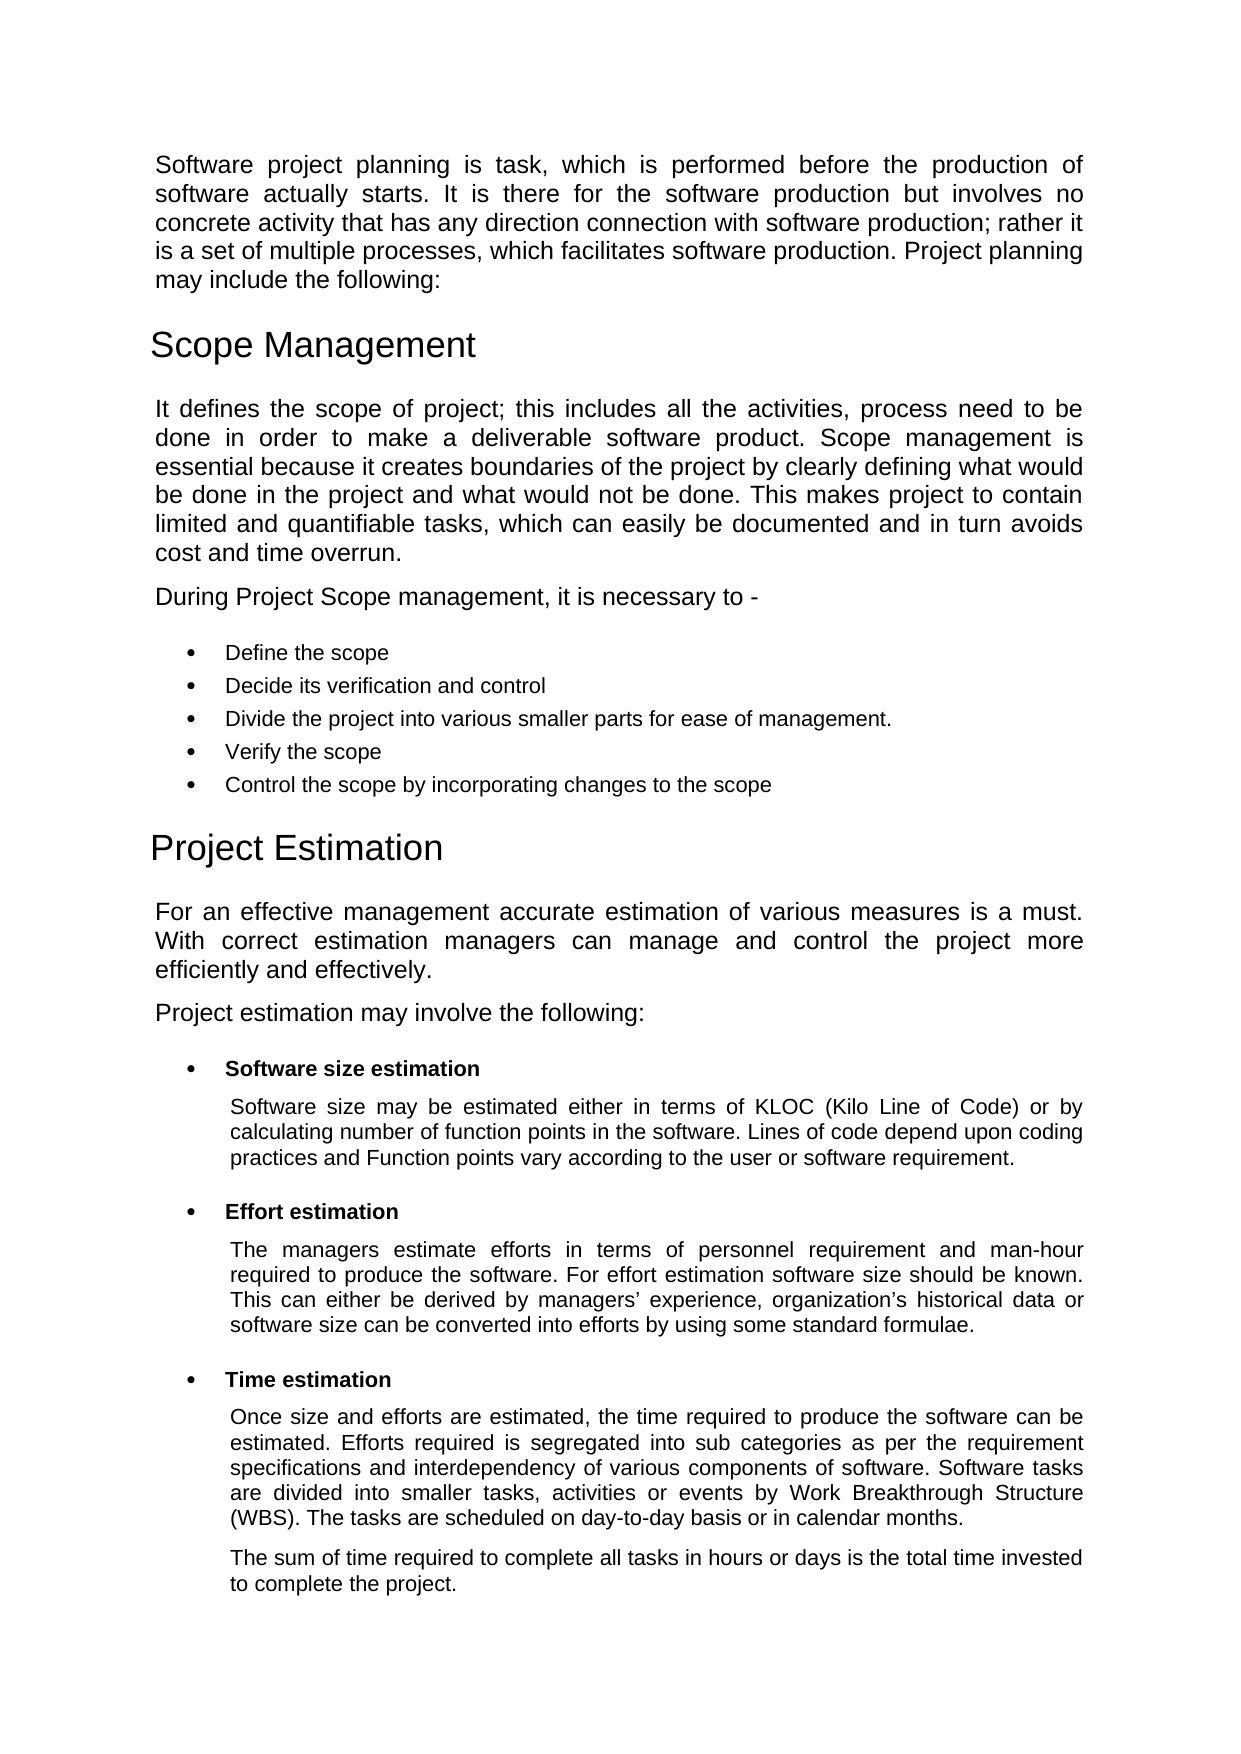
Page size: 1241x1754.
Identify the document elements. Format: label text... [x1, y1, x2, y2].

text During Project Scope management, it is necessary to - [155, 582, 1085, 610]
text Software size may be estimated either in terms of KLOC (Kilo Line of Code) or by calculating number of function points in the software. Lines of code depend upon coding practices and Function points vary according to the user or software requirement. [230, 1094, 1085, 1169]
list Control the scope by incorporating changes to the scope [187, 772, 1090, 797]
list Software size estimation [187, 1056, 1090, 1081]
text Project Estimation [150, 826, 1090, 868]
list Verify the scope [187, 738, 1090, 764]
list Decide its verification and control [187, 672, 1090, 698]
text The sum of time required to complete all tasks in hours or days is the total time invested to complete the project. [230, 1545, 1085, 1596]
text Software project planning is task, which is performed before the production of software actually starts. It is there for the software production but involves no concrete activity that has any direction connection with software production; rather it is a set of multiple processes, which facilitates software production. Project planning may include the following: [155, 150, 1085, 294]
text Scope Management [150, 323, 1090, 365]
list Divide the project into various smaller parts for ease of management. [187, 706, 1090, 731]
text For an effective management accurate estimation of various measures is a must. With correct estimation managers can manage and control the project more efficiently and effectively. [155, 897, 1085, 983]
list Define the scope [187, 639, 1090, 665]
list Effort estimation [187, 1199, 1090, 1224]
text Project estimation may involve the following: [155, 998, 1085, 1027]
text Once size and efforts are estimated, the time required to produce the software can be estimated. Efforts required is segregated into sub categories as per the requirement specifications and interdependency of various components of software. Software tasks are divided into smaller tasks, activities or events by Work Breakthrough Structure (WBS). The tasks are scheduled on day-to-day basis or in calendar months. [230, 1404, 1085, 1530]
text It defines the scope of project; this includes all the activities, process need to be done in order to make a deliverable software product. Scope management is essential because it creates boundaries of the project by clearly defining what would be done in the project and what would not be done. This makes project to contain limited and quantifiable tasks, which can easily be documented and in turn avoids cost and time overrun. [155, 394, 1085, 567]
text The managers estimate efforts in terms of personnel requirement and man-hour required to produce the software. For effort estimation software size should be known. This can either be derived by managers’ experience, organization’s historical data or software size can be converted into efforts by using some standard formulae. [230, 1236, 1085, 1337]
list Time estimation [187, 1366, 1090, 1392]
